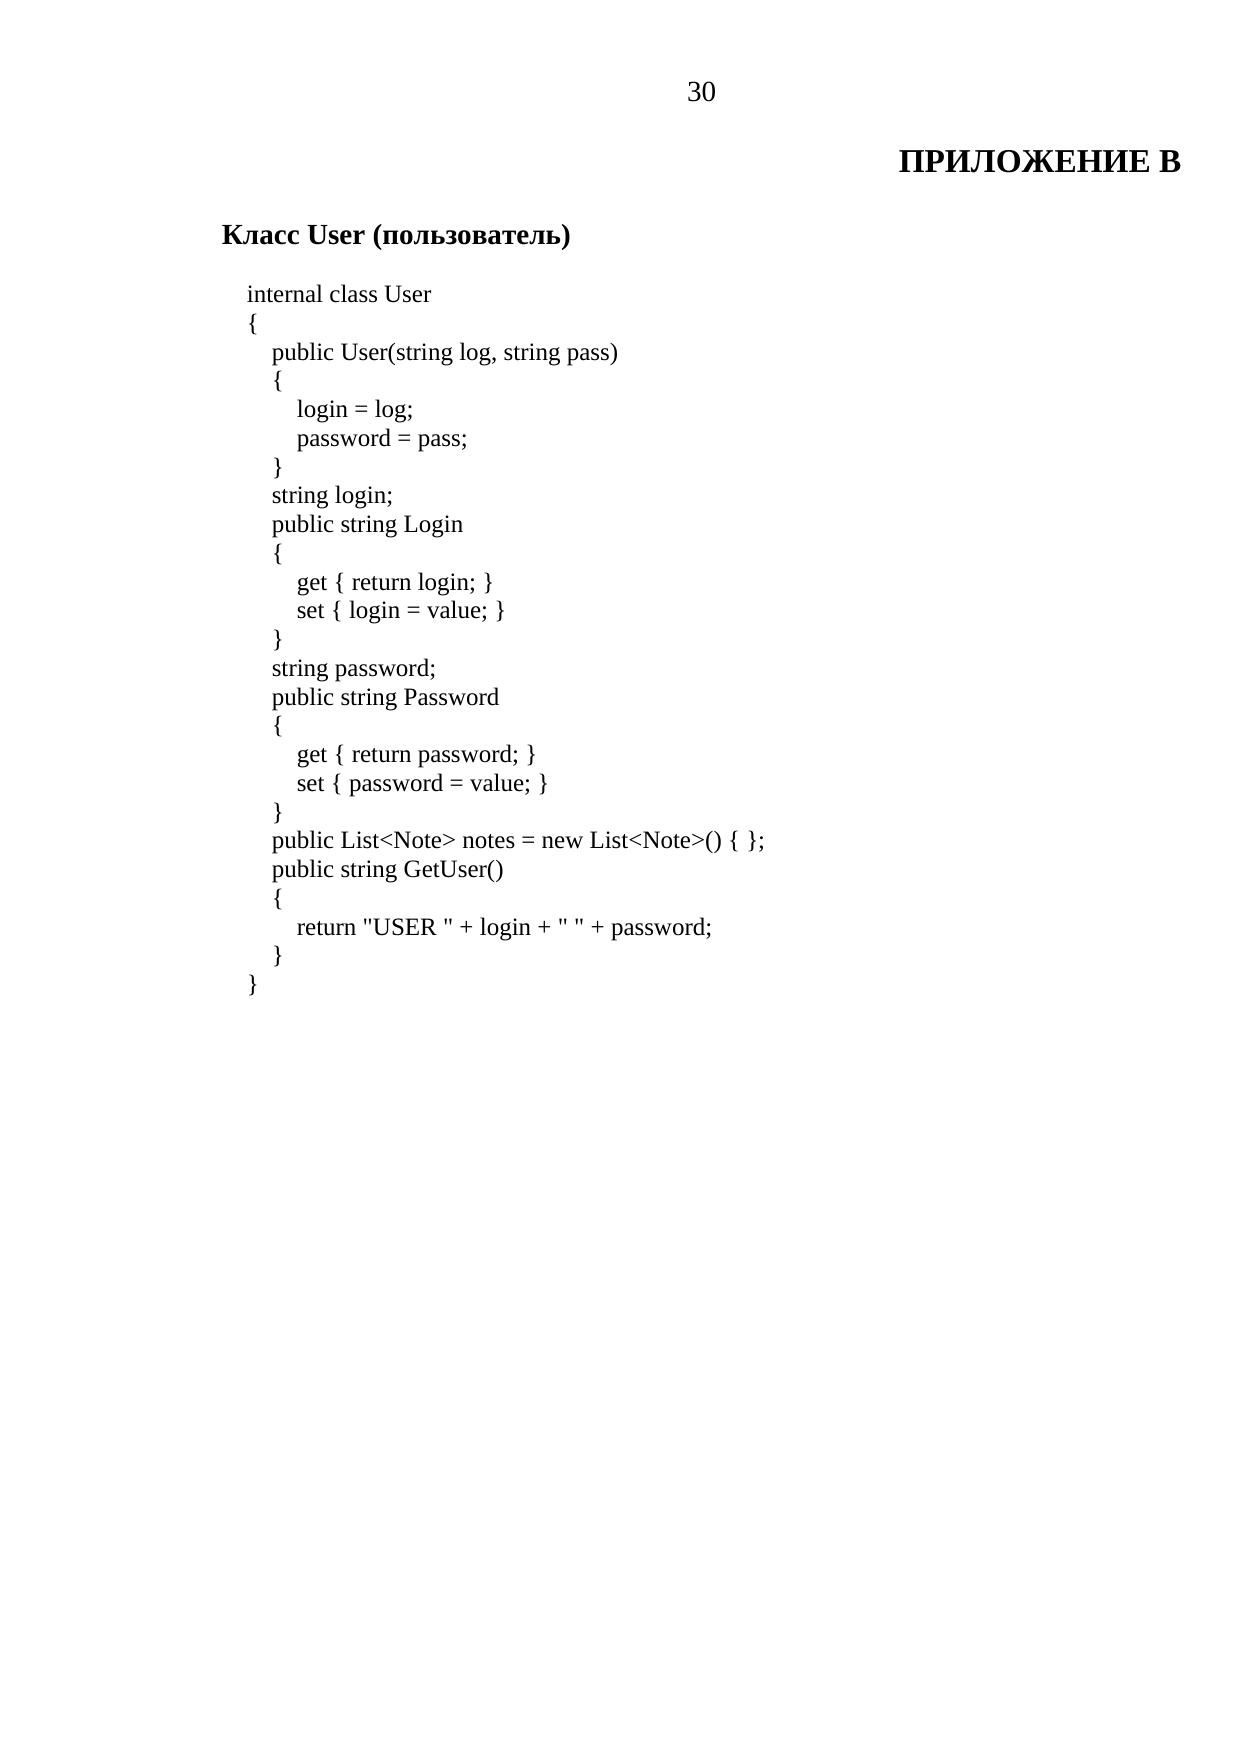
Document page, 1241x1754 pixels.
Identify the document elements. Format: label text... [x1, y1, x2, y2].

text login = log; [148, 394, 1181, 423]
text string password; [148, 653, 1181, 682]
text { [148, 883, 1181, 912]
text get { return login; } [148, 567, 1181, 595]
text public string GetUser() [148, 854, 1181, 883]
text } [148, 797, 1181, 825]
text } [148, 624, 1181, 653]
text return "USER " + login + " " + password; [148, 912, 1181, 940]
subtitle Приложение В [185, 141, 1181, 179]
text } [148, 940, 1181, 969]
text set { login = value; } [148, 595, 1181, 624]
text internal class User [148, 279, 1181, 308]
text public List<Note> notes = new List<Note>() { }; [148, 825, 1181, 854]
text { [148, 538, 1181, 567]
text public string Login [148, 509, 1181, 538]
text get { return password; } [148, 739, 1181, 768]
text public string Password [148, 682, 1181, 710]
text { [148, 710, 1181, 739]
text password = pass; [148, 423, 1181, 452]
text set { password = value; } [148, 768, 1181, 797]
text public User(string log, string pass) [148, 337, 1181, 365]
text string login; [148, 480, 1181, 509]
text } [148, 452, 1181, 480]
text { [148, 308, 1181, 337]
text Класс User (пользователь) [148, 217, 1181, 250]
text } [148, 969, 1181, 998]
text { [148, 365, 1181, 394]
